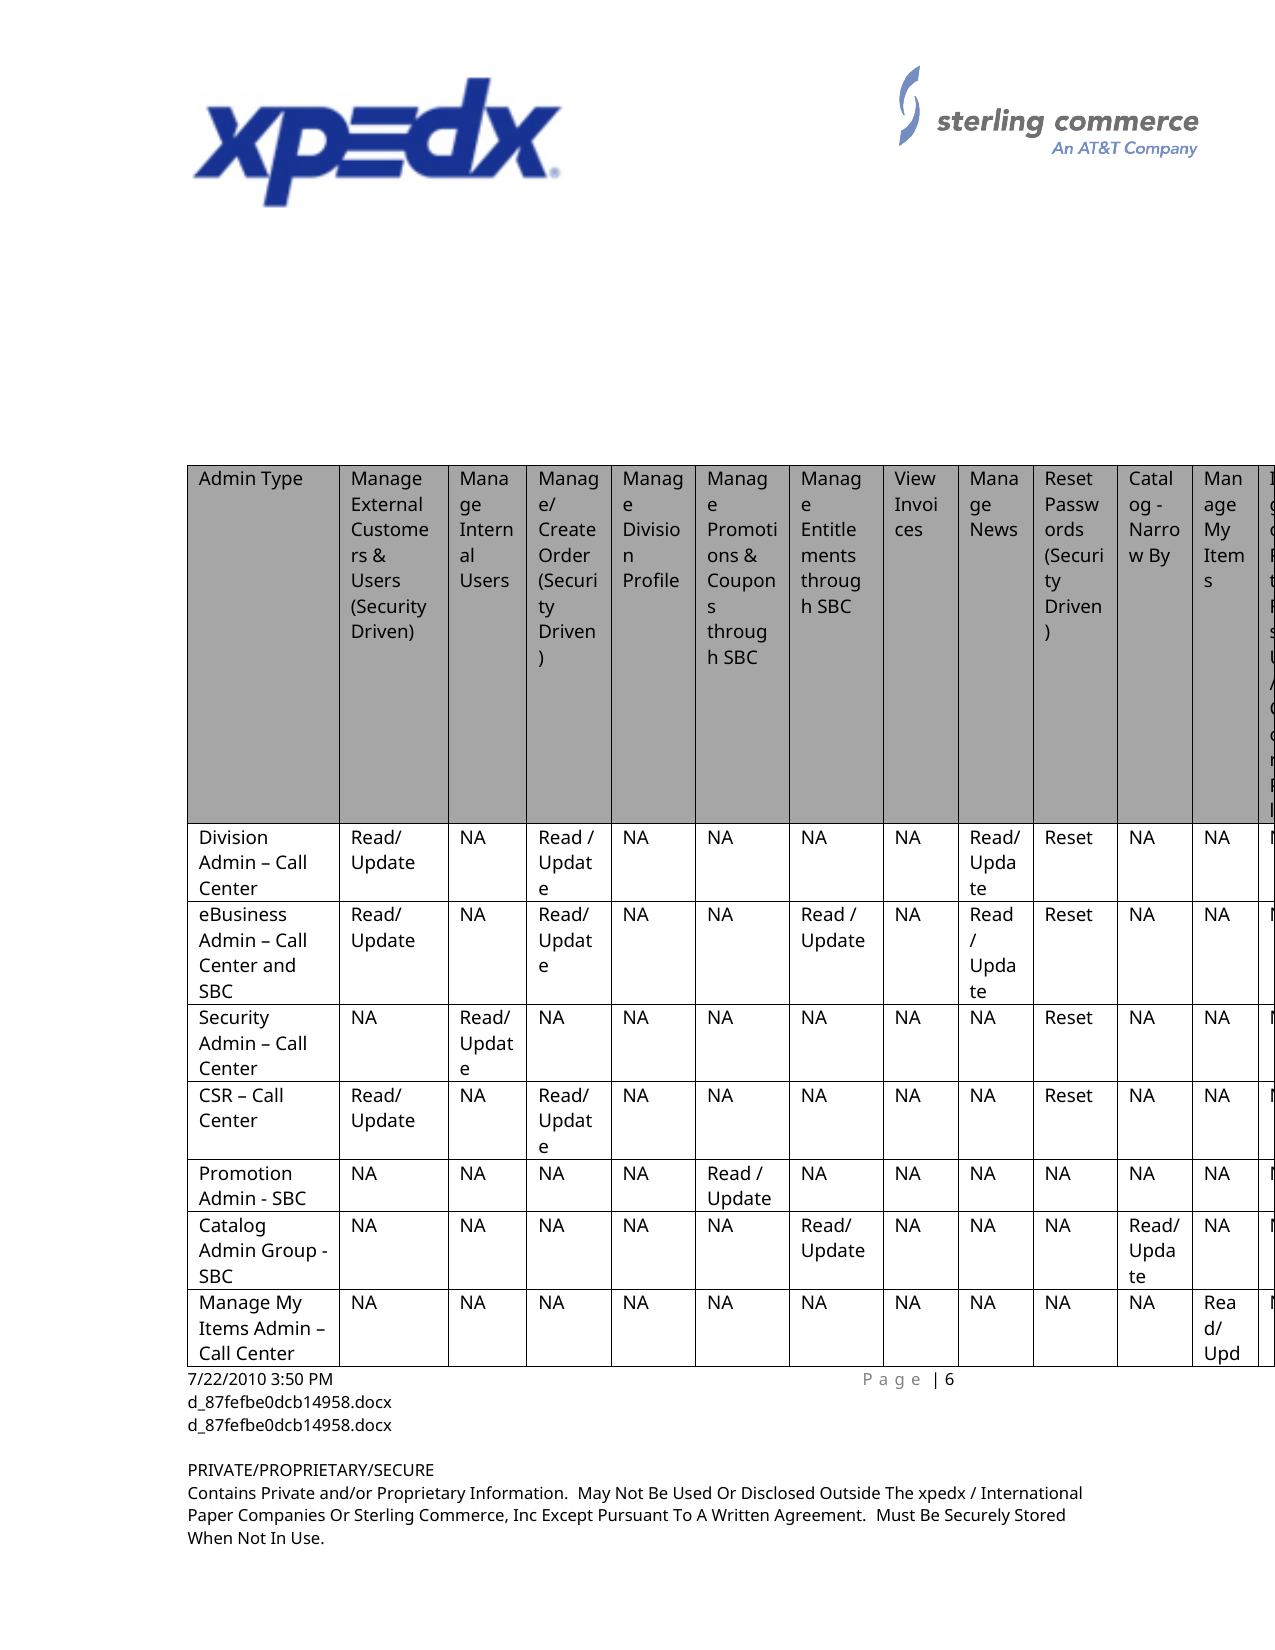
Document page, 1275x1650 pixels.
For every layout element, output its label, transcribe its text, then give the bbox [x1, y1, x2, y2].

table_header Manage Division Profile [612, 466, 695, 823]
table_cell Manage My Items Admin – Call Center [188, 1290, 339, 1366]
table_cell NA [790, 1160, 883, 1211]
table_cell NA [1259, 1005, 1274, 1081]
picture [898, 65, 1199, 158]
table_cell NA [612, 1160, 695, 1211]
table_cell NA [340, 1005, 448, 1081]
table_cell NA [1193, 1160, 1258, 1211]
table_cell NA [696, 1005, 789, 1081]
table_cell NA [449, 1160, 526, 1211]
table_cell NA [612, 1005, 695, 1081]
table_cell Read/ Update [527, 1082, 611, 1159]
table_cell NA [1259, 1212, 1274, 1288]
table_cell NA [340, 1290, 448, 1366]
table_cell NA [449, 824, 526, 901]
table_cell Read/Update [449, 1005, 526, 1081]
table_cell NA [884, 1160, 958, 1211]
table_cell NA [527, 1212, 611, 1288]
table_header Catalog - Narrow By [1118, 466, 1192, 823]
table_header Admin Type [188, 466, 339, 823]
table_cell NA [959, 1290, 1033, 1366]
table_cell NA [696, 1290, 789, 1366]
table_cell NA [612, 902, 695, 1004]
table_cell Read/Update [527, 902, 611, 1004]
table_cell eBusiness Admin – Call Center and SBC [188, 902, 339, 1004]
table_cell NA [1034, 1212, 1117, 1288]
table_cell Read/ Update [340, 824, 448, 901]
table_cell NA [1193, 824, 1258, 901]
table_cell Read/Update [1118, 1212, 1192, 1288]
table_header Manage Entitlements through SBC [790, 466, 883, 823]
table_cell NA [1259, 824, 1274, 901]
table_cell Division Admin – Call Center [188, 824, 339, 901]
table_header Manage My Items [1193, 466, 1258, 823]
table_cell NA [696, 824, 789, 901]
table_cell Security Admin – Call Center [188, 1005, 339, 1081]
table_cell NA [884, 1082, 958, 1159]
table_cell NA [884, 1212, 958, 1288]
table_cell NA [1034, 1290, 1117, 1366]
table_cell NA [1259, 1082, 1274, 1159]
table_cell NA [1034, 1160, 1117, 1211]
table_cell NA [1118, 824, 1192, 901]
table_cell NA [884, 824, 958, 901]
table_cell NA [612, 1212, 695, 1288]
table_cell Read/ Update [340, 1082, 448, 1159]
table_cell NA [790, 824, 883, 901]
table_cell NA [1193, 1005, 1258, 1081]
table_cell Read/Update [340, 902, 448, 1004]
table_cell Read/Update [1193, 1290, 1258, 1366]
table_header Manage News [959, 466, 1033, 823]
table_cell NA [1259, 902, 1274, 1004]
table_cell Read / Update [696, 1160, 789, 1211]
table_cell NA [884, 1290, 958, 1366]
table_cell NA [1193, 902, 1258, 1004]
table_cell NA [884, 1005, 958, 1081]
table_cell NA [1118, 1160, 1192, 1211]
table_cell NA [959, 1160, 1033, 1211]
table_cell NA [527, 1290, 611, 1366]
table_cell NA [790, 1082, 883, 1159]
table_header Manage Internal Users [449, 466, 526, 823]
table_cell Reset [1034, 824, 1117, 901]
table_cell Reset [1034, 902, 1117, 1004]
table_cell NA [1118, 1290, 1192, 1366]
table_cell NA [449, 1082, 526, 1159]
table_cell NA [449, 1212, 526, 1288]
table_cell Reset [1034, 1005, 1117, 1081]
table_cell NA [1118, 1005, 1192, 1081]
table_cell NA [1259, 1290, 1274, 1366]
table_cell Promotion Admin - SBC [188, 1160, 339, 1211]
table_cell CSR – Call Center [188, 1082, 339, 1159]
table_cell NA [884, 902, 958, 1004]
table_cell NA [612, 1290, 695, 1366]
table_cell NA [449, 1290, 526, 1366]
table_header Reset Passwords (Security Driven) [1034, 466, 1117, 823]
table_cell NA [1118, 1082, 1192, 1159]
table_cell NA [696, 1082, 789, 1159]
table_header Manage External Customers & Users (Security Driven) [340, 466, 448, 823]
table_cell NA [449, 902, 526, 1004]
table_header Manage Promotions & Coupons through SBC [696, 466, 789, 823]
picture [187, 75, 600, 210]
table_cell NA [959, 1005, 1033, 1081]
table_cell NA [696, 902, 789, 1004]
table_cell NA [696, 1212, 789, 1288]
table_cell NA [527, 1005, 611, 1081]
table_cell NA [1118, 902, 1192, 1004]
table_cell Read/ Update [959, 824, 1033, 901]
table_cell Read / Update [959, 902, 1033, 1004]
table_cell NA [340, 1212, 448, 1288]
table_cell Reset [1034, 1082, 1117, 1159]
table_header Manage/Create Order (Security Driven) [527, 466, 611, 823]
table_cell NA [1259, 1160, 1274, 1211]
table_cell NA [790, 1290, 883, 1366]
table_header Integration Related Fields on User/ Customer Profile [1259, 466, 1274, 823]
table_cell NA [1193, 1212, 1258, 1288]
table_cell NA [1193, 1082, 1258, 1159]
table_header View Invoices [884, 466, 958, 823]
table_cell NA [340, 1160, 448, 1211]
table_cell NA [959, 1082, 1033, 1159]
table_cell NA [527, 1160, 611, 1211]
table_cell NA [612, 1082, 695, 1159]
table_cell Read / Update [527, 824, 611, 901]
table_cell Read/Update [790, 1212, 883, 1288]
table_cell NA [612, 824, 695, 901]
table_cell NA [790, 1005, 883, 1081]
table_cell NA [959, 1212, 1033, 1288]
table_cell Catalog Admin Group - SBC [188, 1212, 339, 1288]
table_cell Read / Update [790, 902, 883, 1004]
